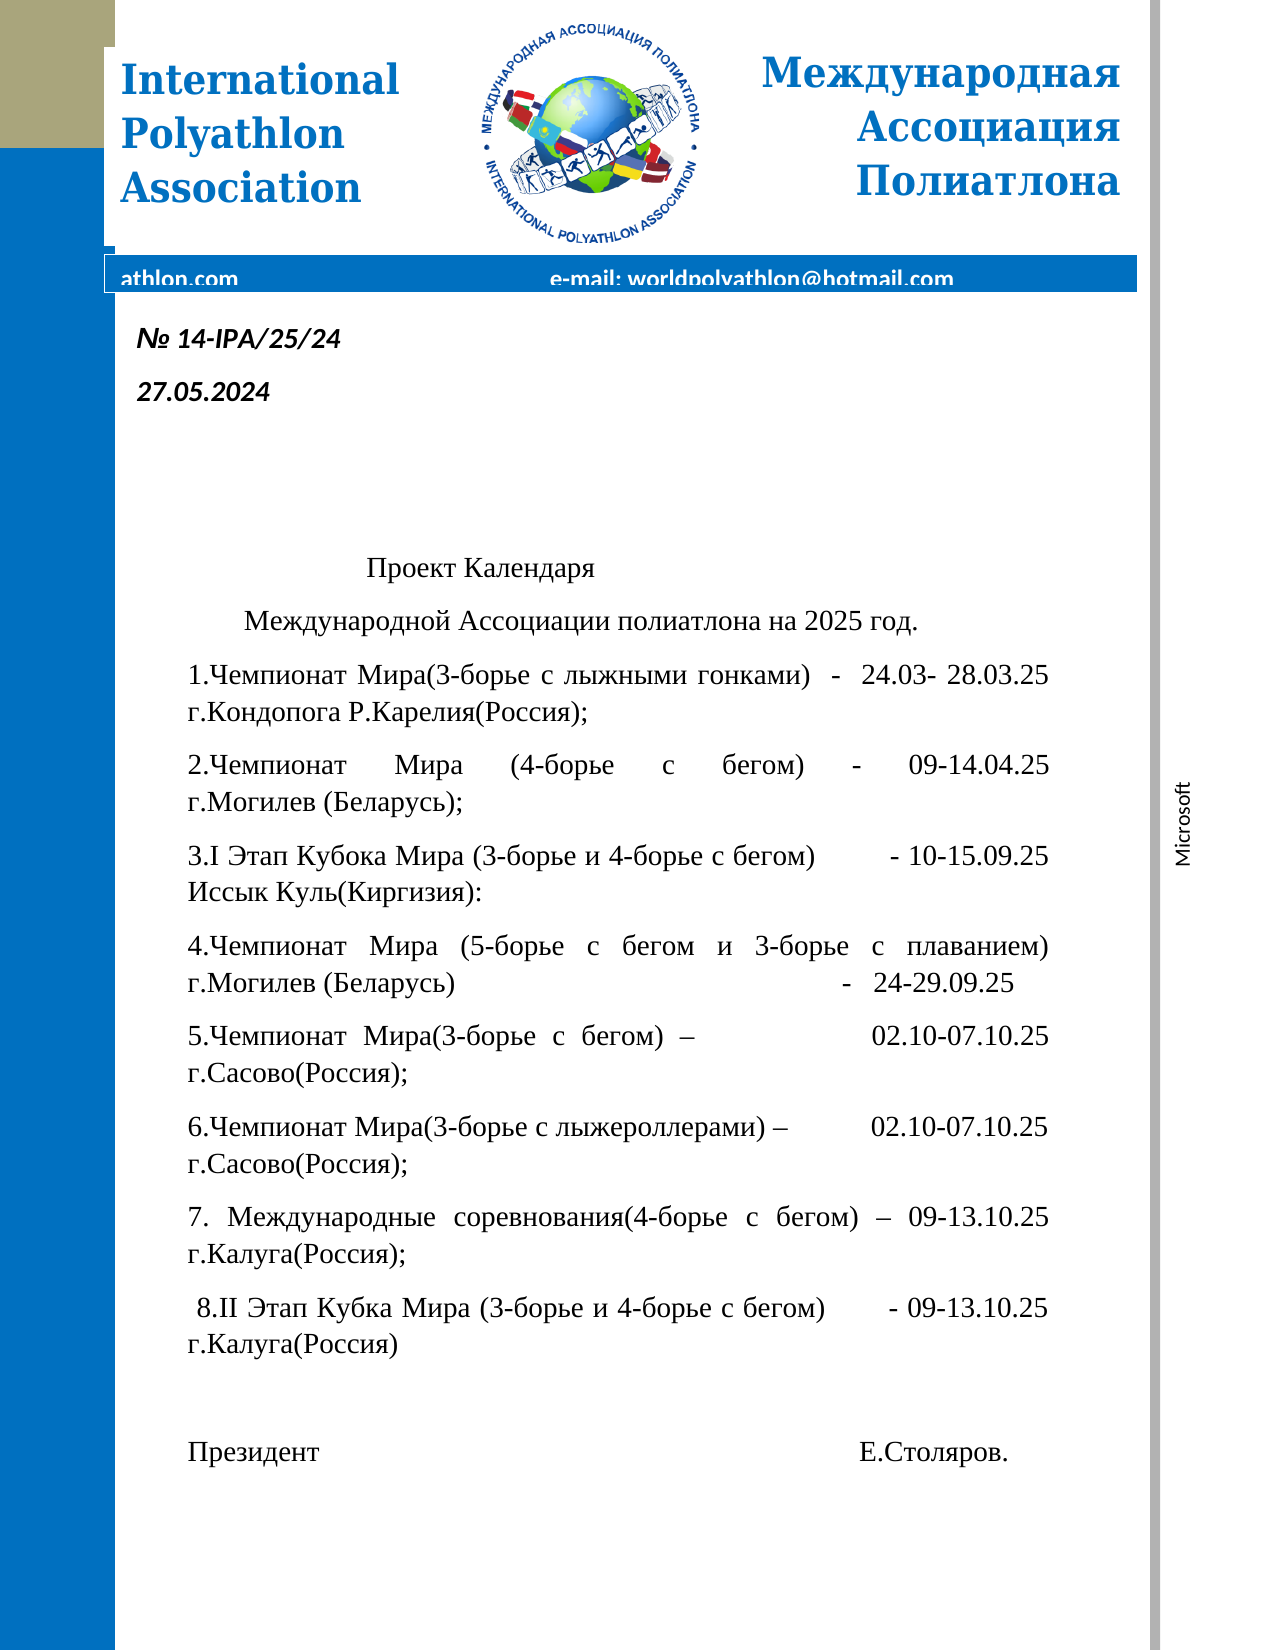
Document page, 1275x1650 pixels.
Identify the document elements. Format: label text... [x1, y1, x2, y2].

text 5.Чемпионат Мира(3-борье с бегом) – 02.10-07.10.25 г.Сасово(Россия); [187, 1018, 1050, 1089]
text Международной Ассоциации полиатлона на 2025 год. [187, 603, 1050, 637]
text 8.II Этап Кубка Мира (3-борье и 4-борье с бегом) - 09-13.10.25 г.Калуга(Россия) [187, 1290, 1050, 1360]
text 7. Международные соревнования(4-борье с бегом) – 09-13.10.25 г.Калуга(Россия); [187, 1199, 1050, 1270]
text Президент Е.Столяров. [187, 1434, 1050, 1467]
text 4.Чемпионат Мира (5-борье с бегом и 3-борье с плаванием) г.Могилев (Беларусь) - 24-29.09.25 [187, 928, 1050, 998]
text Проект Календаря [187, 550, 599, 583]
text 3.I Этап Кубока Мира (3-борье и 4-борье с бегом) - 10-15.09.25 Иссык Куль(Киргизия): [187, 838, 1050, 908]
picture [481, 24, 700, 243]
text 6.Чемпионат Мира(3-борье с лыжероллерами) – 02.10-07.10.25 г.Сасово(Россия); [187, 1109, 1050, 1179]
text 2.Чемпионат Мира (4-борье с бегом) - 09-14.04.25 г.Могилев (Беларусь); [187, 747, 1050, 818]
text 1.Чемпионат Мира(3-борье с лыжными гонками) - 24.03- 28.03.25 г.Кондопога Р.Карелия(Россия); [187, 657, 1050, 727]
